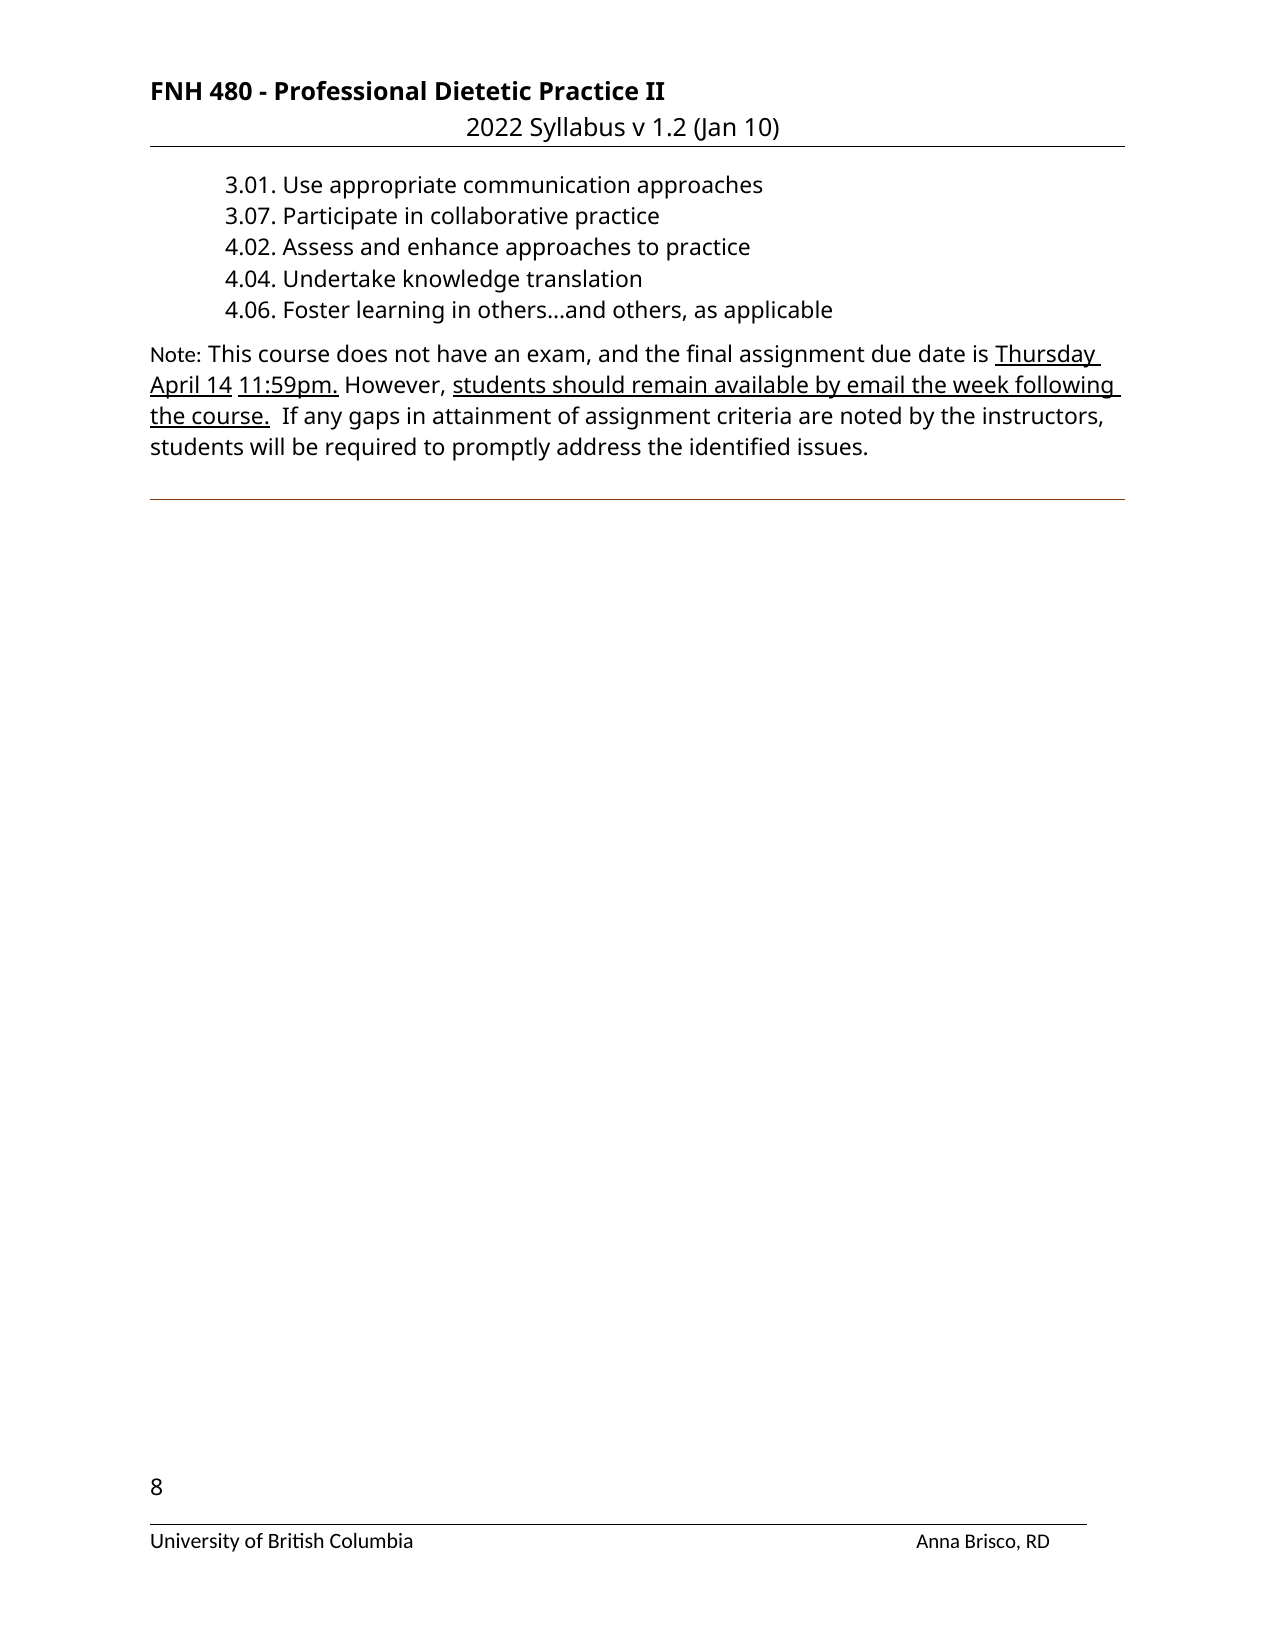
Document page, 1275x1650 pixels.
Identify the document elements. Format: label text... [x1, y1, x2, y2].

text 3.07. Participate in collaborative practice [225, 200, 1125, 231]
text Note: This course does not have an exam, and the final assignment due date is Thursday April 14 11:59pm. However, students should remain available by email the week following the course. If any gaps in attainment of assignment criteria are noted by the instructors, students will be required to promptly address the identified issues. [150, 337, 1125, 462]
text 3.01. Use appropriate communication approaches [225, 169, 1125, 200]
text 4.04. Undertake knowledge translation [225, 262, 1125, 294]
text 4.06. Foster learning in others…and others, as applicable [225, 294, 1125, 325]
text 4.02. Assess and enhance approaches to practice [225, 231, 1125, 262]
